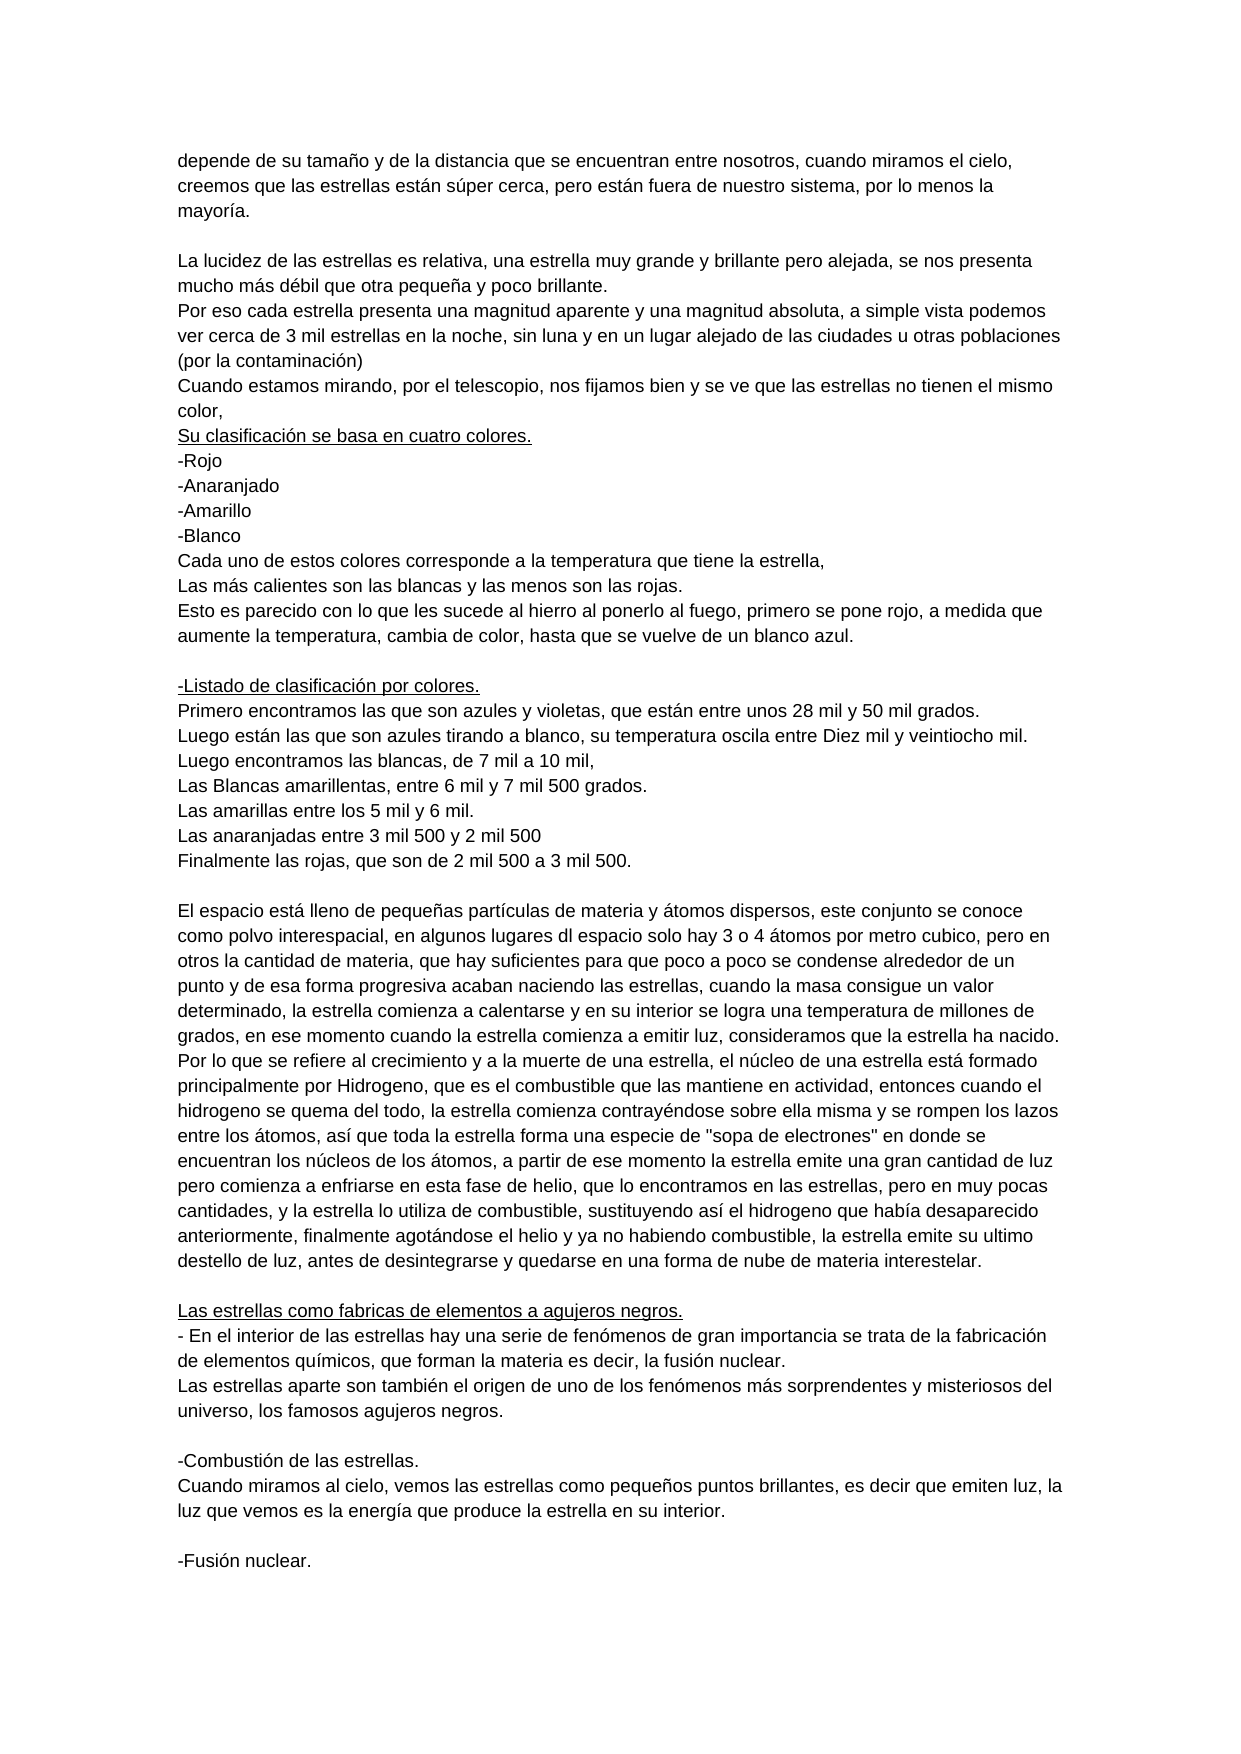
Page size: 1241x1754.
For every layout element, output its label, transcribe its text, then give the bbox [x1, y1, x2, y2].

text Su clasificación se basa en cuatro colores. [177, 423, 1063, 448]
text Las amarillas entre los 5 mil y 6 mil. [177, 798, 1063, 823]
text -Amarillo [177, 498, 1063, 523]
text -Listado de clasificación por colores. [177, 673, 1063, 698]
text Las estrellas aparte son también el origen de uno de los fenómenos más sorprendentes y misteriosos del universo, los famosos agujeros negros. [177, 1373, 1063, 1423]
text -Blanco [177, 523, 1063, 548]
text Luego están las que son azules tirando a blanco, su temperatura oscila entre Diez mil y veintiocho mil. [177, 723, 1063, 748]
text Cuando miramos al cielo, vemos las estrellas como pequeños puntos brillantes, es decir que emiten luz, la luz que vemos es la energía que produce la estrella en su interior. [177, 1473, 1063, 1523]
text Primero encontramos las que son azules y violetas, que están entre unos 28 mil y 50 mil grados. [177, 698, 1063, 723]
text La lucidez de las estrellas es relativa, una estrella muy grande y brillante pero alejada, se nos presenta mucho más débil que otra pequeña y poco brillante. [177, 248, 1063, 298]
text - En el interior de las estrellas hay una serie de fenómenos de gran importancia se trata de la fabricación de elementos químicos, que forman la materia es decir, la fusión nuclear. [177, 1323, 1063, 1373]
text -Combustión de las estrellas. [177, 1448, 1063, 1473]
text -Anaranjado [177, 473, 1063, 498]
text Luego encontramos las blancas, de 7 mil a 10 mil, [177, 748, 1063, 773]
text Las anaranjadas entre 3 mil 500 y 2 mil 500 [177, 823, 1063, 848]
text Cada uno de estos colores corresponde a la temperatura que tiene la estrella, [177, 548, 1063, 573]
text Las más calientes son las blancas y las menos son las rojas. [177, 573, 1063, 598]
text Finalmente las rojas, que son de 2 mil 500 a 3 mil 500. [177, 848, 1063, 873]
text Por eso cada estrella presenta una magnitud aparente y una magnitud absoluta, a simple vista podemos ver cerca de 3 mil estrellas en la noche, sin luna y en un lugar alejado de las ciudades u otras poblaciones (por la contaminación) [177, 298, 1063, 373]
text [177, 148, 1063, 248]
text Esto es parecido con lo que les sucede al hierro al ponerlo al fuego, primero se pone rojo, a medida que aumente la temperatura, cambia de color, hasta que se vuelve de un blanco azul. [177, 598, 1063, 648]
text Las estrellas como fabricas de elementos a agujeros negros. [177, 1298, 1063, 1323]
text Cuando estamos mirando, por el telescopio, nos fijamos bien y se ve que las estrellas no tienen el mismo color, [177, 373, 1063, 423]
text -Fusión nuclear. [177, 1548, 1063, 1573]
text Las Blancas amarillentas, entre 6 mil y 7 mil 500 grados. [177, 773, 1063, 798]
text El espacio está lleno de pequeñas partículas de materia y átomos dispersos, este conjunto se conoce como polvo interespacial, en algunos lugares dl espacio solo hay 3 o 4 átomos por metro cubico, pero en otros la cantidad de materia, que hay suficientes para que poco a poco se condense alrededor de un punto y de esa forma progresiva acaban naciendo las estrellas, cuando la masa consigue un valor determinado, la estrella comienza a calentarse y en su interior se logra una temperatura de millones de grados, en ese momento cuando la estrella comienza a emitir luz, consideramos que la estrella ha nacido. [177, 898, 1063, 1048]
text -Rojo [177, 448, 1063, 473]
text Por lo que se refiere al crecimiento y a la muerte de una estrella, el núcleo de una estrella está formado principalmente por Hidrogeno, que es el combustible que las mantiene en actividad, entonces cuando el hidrogeno se quema del todo, la estrella comienza contrayéndose sobre ella misma y se rompen los lazos entre los átomos, así que toda la estrella forma una especie de "sopa de electrones" en donde se encuentran los núcleos de los átomos, a partir de ese momento la estrella emite una gran cantidad de luz pero comienza a enfriarse en esta fase de helio, que lo encontramos en las estrellas, pero en muy pocas cantidades, y la estrella lo utiliza de combustible, sustituyendo así el hidrogeno que había desaparecido anteriormente, finalmente agotándose el helio y ya no habiendo combustible, la estrella emite su ultimo destello de luz, antes de desintegrarse y quedarse en una forma de nube de materia interestelar. [177, 1048, 1063, 1273]
